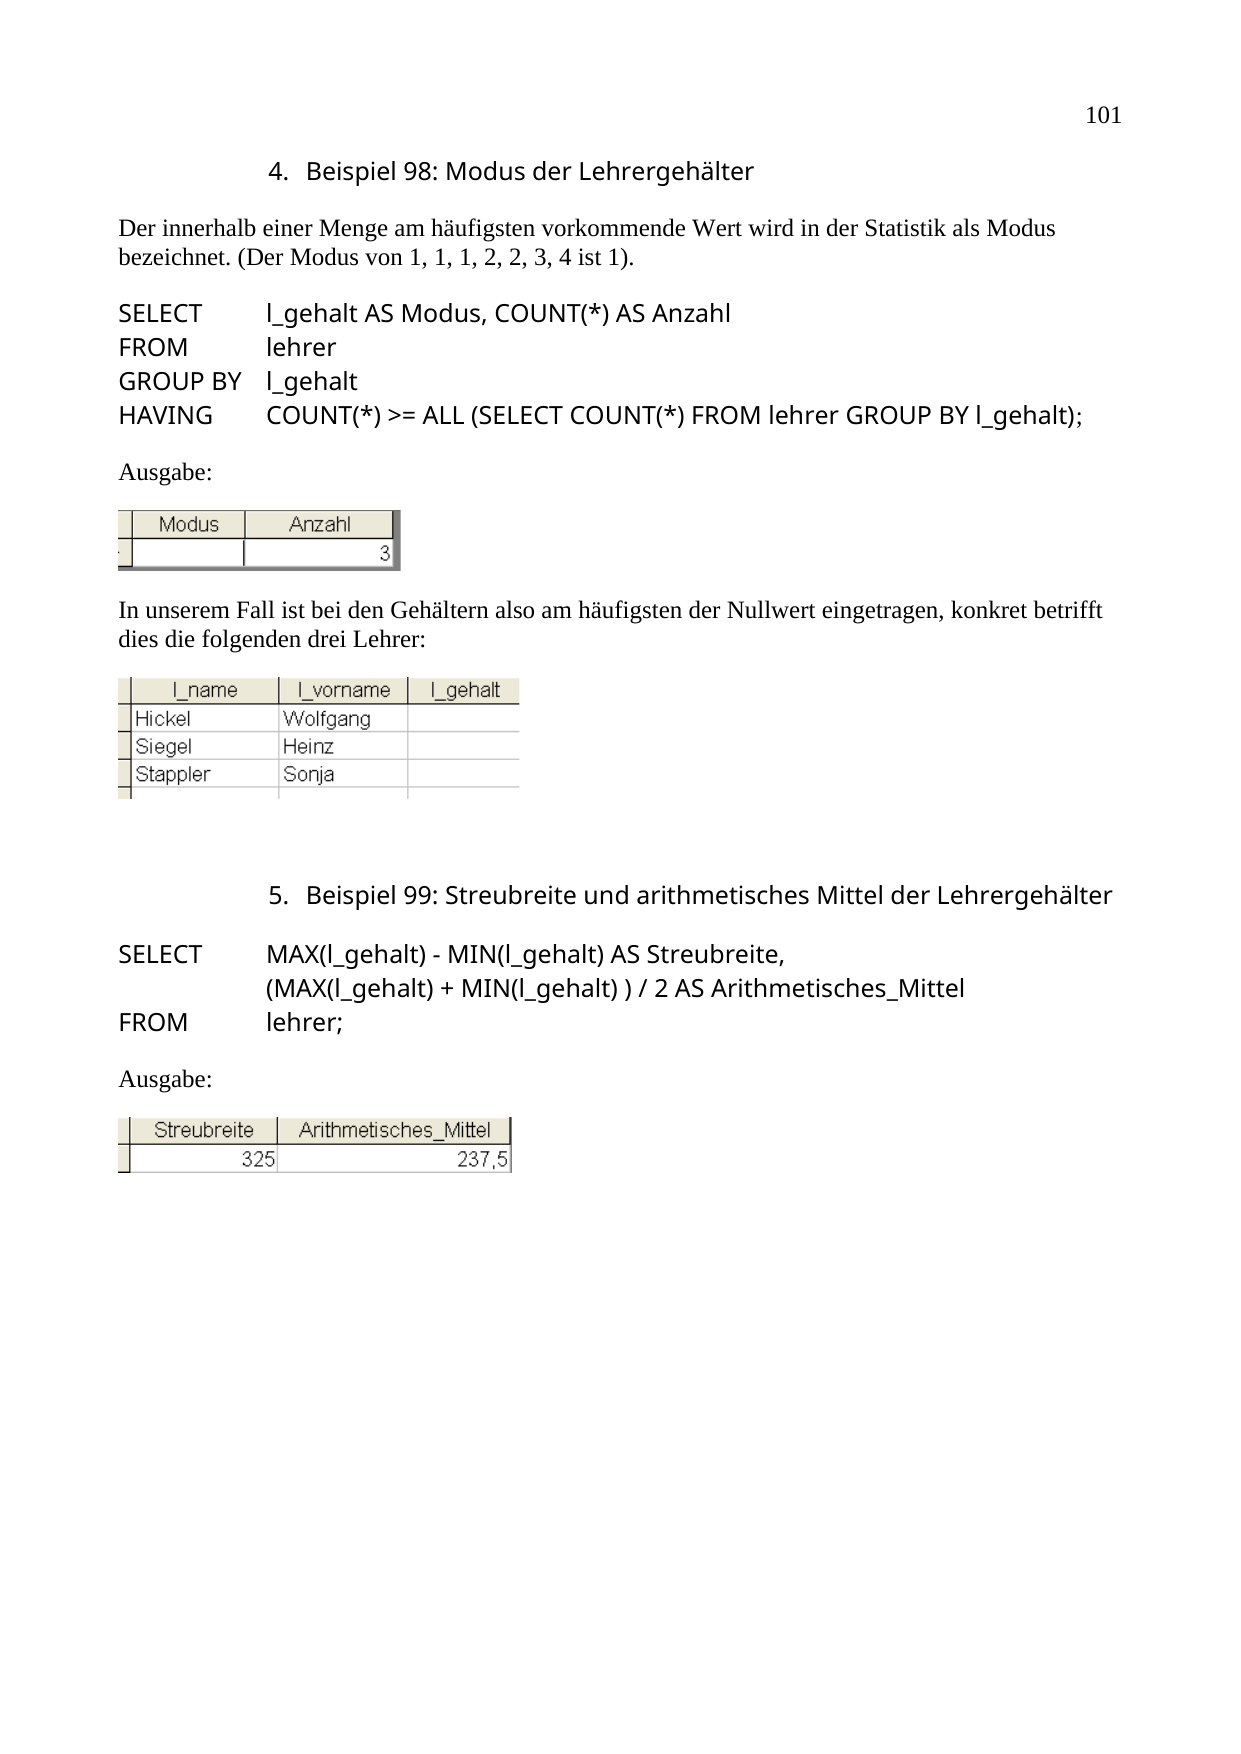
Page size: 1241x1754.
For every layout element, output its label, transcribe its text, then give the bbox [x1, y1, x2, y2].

picture [118, 1117, 512, 1173]
subtitle Beispiel 98: Modus der Lehrergehälter [268, 154, 1122, 188]
text SELECT MAX(l_gehalt) - MIN(l_gehalt) AS Streubreite, (MAX(l_gehalt) + MIN(l_gehalt) ) / 2 AS Arithmetisches_Mittel FROM lehrer; [118, 937, 1122, 1039]
picture [118, 510, 401, 571]
text Ausgabe: [118, 457, 1122, 485]
subtitle Beispiel 99: Streubreite und arithmetisches Mittel der Lehrergehälter [268, 878, 1122, 912]
picture [118, 677, 520, 799]
text In unserem Fall ist bei den Gehältern also am häufigsten der Nullwert eingetragen, konkret betrifft dies die folgenden drei Lehrer: [118, 595, 1122, 653]
text Der innerhalb einer Menge am häufigsten vorkommende Wert wird in der Statistik als Modus bezeichnet. (Der Modus von 1, 1, 1, 2, 2, 3, 4 ist 1). [118, 213, 1122, 270]
text Ausgabe: [118, 1064, 1122, 1093]
text SELECT l_gehalt AS Modus, COUNT(*) AS Anzahl FROM lehrer GROUP BY l_gehalt HAVING COUNT(*) >= ALL (SELECT COUNT(*) FROM lehrer GROUP BY l_gehalt); [118, 295, 1122, 432]
